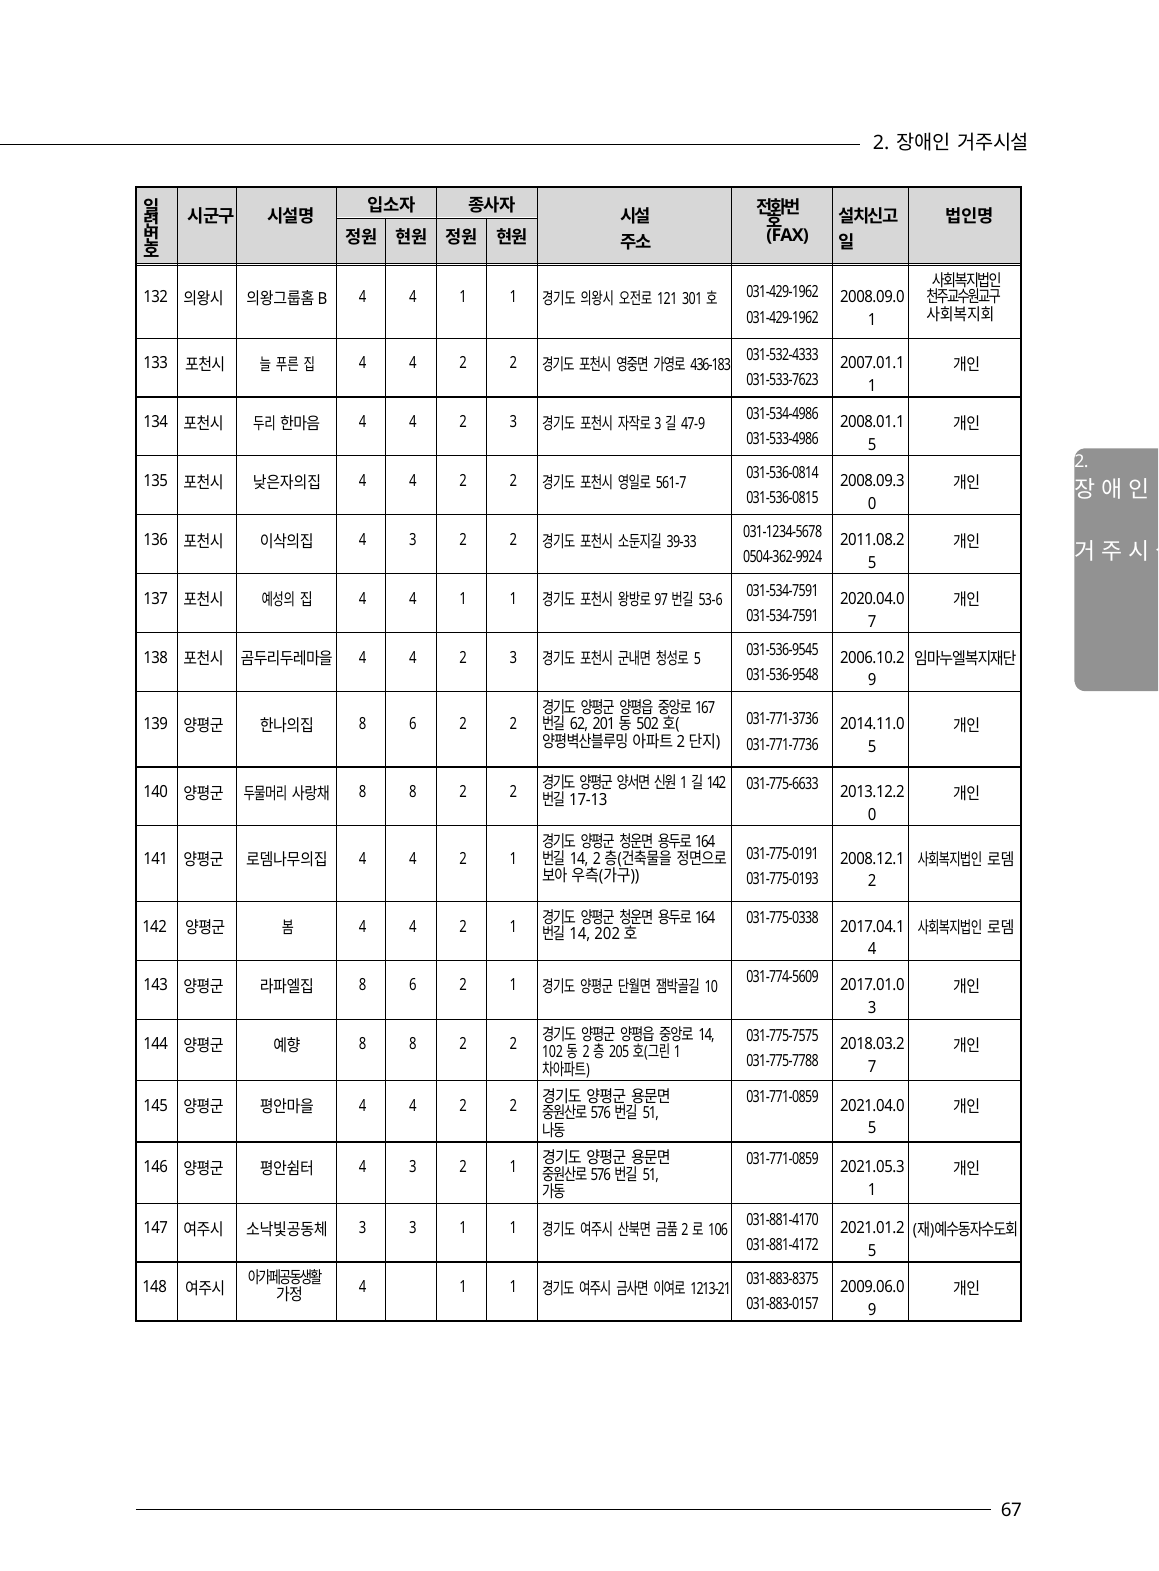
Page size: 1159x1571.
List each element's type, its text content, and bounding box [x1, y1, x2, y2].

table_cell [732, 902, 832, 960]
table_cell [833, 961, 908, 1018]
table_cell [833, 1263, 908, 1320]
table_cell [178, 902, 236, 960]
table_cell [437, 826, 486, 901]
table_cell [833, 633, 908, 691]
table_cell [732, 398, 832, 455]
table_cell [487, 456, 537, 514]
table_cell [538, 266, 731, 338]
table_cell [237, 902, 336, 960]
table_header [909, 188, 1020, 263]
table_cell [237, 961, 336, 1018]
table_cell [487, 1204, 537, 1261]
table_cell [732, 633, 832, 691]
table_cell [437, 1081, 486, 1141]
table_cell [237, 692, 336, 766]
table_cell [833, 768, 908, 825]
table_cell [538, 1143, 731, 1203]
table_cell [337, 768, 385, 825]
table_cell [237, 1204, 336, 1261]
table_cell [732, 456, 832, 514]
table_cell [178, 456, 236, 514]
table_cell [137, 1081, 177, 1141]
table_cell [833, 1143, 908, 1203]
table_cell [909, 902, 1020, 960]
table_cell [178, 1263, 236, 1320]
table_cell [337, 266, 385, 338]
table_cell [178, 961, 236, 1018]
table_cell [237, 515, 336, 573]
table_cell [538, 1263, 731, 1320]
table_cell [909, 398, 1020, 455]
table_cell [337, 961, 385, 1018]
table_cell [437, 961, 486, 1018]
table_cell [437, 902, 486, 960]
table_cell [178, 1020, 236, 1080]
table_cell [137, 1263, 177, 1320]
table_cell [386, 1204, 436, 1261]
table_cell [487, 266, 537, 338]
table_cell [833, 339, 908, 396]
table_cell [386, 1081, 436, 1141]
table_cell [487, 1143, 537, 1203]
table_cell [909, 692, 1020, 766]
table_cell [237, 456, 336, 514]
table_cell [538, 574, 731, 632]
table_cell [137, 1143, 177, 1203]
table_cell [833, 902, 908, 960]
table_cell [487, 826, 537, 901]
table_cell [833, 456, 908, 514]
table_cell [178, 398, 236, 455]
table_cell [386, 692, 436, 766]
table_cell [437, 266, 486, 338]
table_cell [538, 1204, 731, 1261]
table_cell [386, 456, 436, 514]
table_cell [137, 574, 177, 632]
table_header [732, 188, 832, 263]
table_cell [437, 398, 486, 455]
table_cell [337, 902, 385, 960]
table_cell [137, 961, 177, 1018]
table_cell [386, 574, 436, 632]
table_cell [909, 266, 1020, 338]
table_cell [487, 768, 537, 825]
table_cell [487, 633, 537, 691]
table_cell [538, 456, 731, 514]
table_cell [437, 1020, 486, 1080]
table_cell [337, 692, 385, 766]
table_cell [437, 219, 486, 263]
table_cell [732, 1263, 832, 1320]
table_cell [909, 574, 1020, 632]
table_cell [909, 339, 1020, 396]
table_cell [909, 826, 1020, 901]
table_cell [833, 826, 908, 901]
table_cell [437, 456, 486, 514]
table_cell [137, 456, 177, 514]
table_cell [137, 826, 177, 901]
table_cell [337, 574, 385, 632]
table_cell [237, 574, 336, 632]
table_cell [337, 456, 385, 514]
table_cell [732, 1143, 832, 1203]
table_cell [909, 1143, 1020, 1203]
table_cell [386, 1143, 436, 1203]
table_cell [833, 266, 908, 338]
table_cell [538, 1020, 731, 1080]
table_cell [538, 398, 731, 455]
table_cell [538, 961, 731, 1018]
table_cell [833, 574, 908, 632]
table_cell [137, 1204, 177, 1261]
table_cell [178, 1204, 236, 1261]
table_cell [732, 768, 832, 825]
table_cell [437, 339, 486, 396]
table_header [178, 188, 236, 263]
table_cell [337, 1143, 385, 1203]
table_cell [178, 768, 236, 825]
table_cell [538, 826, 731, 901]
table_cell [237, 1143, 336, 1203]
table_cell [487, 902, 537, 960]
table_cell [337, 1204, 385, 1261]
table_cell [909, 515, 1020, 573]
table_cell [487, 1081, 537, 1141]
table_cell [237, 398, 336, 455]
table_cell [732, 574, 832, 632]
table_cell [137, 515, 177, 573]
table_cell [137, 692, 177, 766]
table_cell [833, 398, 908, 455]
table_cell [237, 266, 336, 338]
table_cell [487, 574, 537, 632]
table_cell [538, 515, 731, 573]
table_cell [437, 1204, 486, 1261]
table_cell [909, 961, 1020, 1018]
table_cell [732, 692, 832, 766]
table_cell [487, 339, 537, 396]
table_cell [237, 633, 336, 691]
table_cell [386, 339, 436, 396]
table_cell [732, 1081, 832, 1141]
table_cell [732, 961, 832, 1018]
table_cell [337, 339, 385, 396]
text 2. 장애인 거주시설 [87, 127, 1029, 156]
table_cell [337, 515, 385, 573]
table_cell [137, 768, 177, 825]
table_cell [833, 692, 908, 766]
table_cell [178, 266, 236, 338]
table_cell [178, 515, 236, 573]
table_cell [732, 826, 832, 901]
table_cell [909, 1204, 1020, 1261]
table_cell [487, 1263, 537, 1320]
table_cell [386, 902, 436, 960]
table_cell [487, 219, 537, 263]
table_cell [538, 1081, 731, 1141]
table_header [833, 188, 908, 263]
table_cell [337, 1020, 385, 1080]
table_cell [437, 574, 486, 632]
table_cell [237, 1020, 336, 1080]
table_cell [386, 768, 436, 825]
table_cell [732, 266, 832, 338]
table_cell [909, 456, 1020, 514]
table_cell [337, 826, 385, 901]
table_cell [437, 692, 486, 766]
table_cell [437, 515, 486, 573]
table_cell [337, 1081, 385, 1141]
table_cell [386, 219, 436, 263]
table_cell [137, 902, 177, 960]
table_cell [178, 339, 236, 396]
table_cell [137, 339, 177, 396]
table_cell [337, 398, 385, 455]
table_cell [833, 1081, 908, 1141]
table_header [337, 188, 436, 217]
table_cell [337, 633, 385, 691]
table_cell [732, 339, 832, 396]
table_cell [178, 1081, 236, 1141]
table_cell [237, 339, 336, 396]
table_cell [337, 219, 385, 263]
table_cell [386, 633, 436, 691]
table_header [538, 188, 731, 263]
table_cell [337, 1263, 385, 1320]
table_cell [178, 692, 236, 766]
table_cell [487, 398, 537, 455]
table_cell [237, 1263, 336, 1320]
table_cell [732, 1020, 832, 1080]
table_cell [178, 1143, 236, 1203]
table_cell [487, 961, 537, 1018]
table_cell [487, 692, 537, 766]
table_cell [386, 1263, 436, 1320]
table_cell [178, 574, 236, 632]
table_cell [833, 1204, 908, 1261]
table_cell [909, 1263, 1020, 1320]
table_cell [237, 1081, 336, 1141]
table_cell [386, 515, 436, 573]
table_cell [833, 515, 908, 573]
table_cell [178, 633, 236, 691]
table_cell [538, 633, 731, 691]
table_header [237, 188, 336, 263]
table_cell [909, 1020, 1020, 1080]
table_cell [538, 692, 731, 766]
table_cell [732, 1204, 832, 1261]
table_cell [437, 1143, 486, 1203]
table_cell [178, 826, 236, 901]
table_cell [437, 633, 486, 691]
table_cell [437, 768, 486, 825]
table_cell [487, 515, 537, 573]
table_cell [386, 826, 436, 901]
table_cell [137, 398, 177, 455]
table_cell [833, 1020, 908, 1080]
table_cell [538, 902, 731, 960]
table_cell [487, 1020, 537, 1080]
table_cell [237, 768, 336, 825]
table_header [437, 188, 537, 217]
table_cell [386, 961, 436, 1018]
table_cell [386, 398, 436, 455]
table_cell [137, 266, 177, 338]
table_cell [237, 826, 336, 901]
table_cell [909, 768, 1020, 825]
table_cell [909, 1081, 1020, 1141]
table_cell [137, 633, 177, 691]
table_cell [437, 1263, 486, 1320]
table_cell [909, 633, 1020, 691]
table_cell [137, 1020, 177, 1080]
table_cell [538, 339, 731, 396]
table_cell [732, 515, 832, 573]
text 67 [87, 1496, 1022, 1521]
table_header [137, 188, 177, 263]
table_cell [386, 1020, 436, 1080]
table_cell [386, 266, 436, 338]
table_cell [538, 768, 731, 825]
